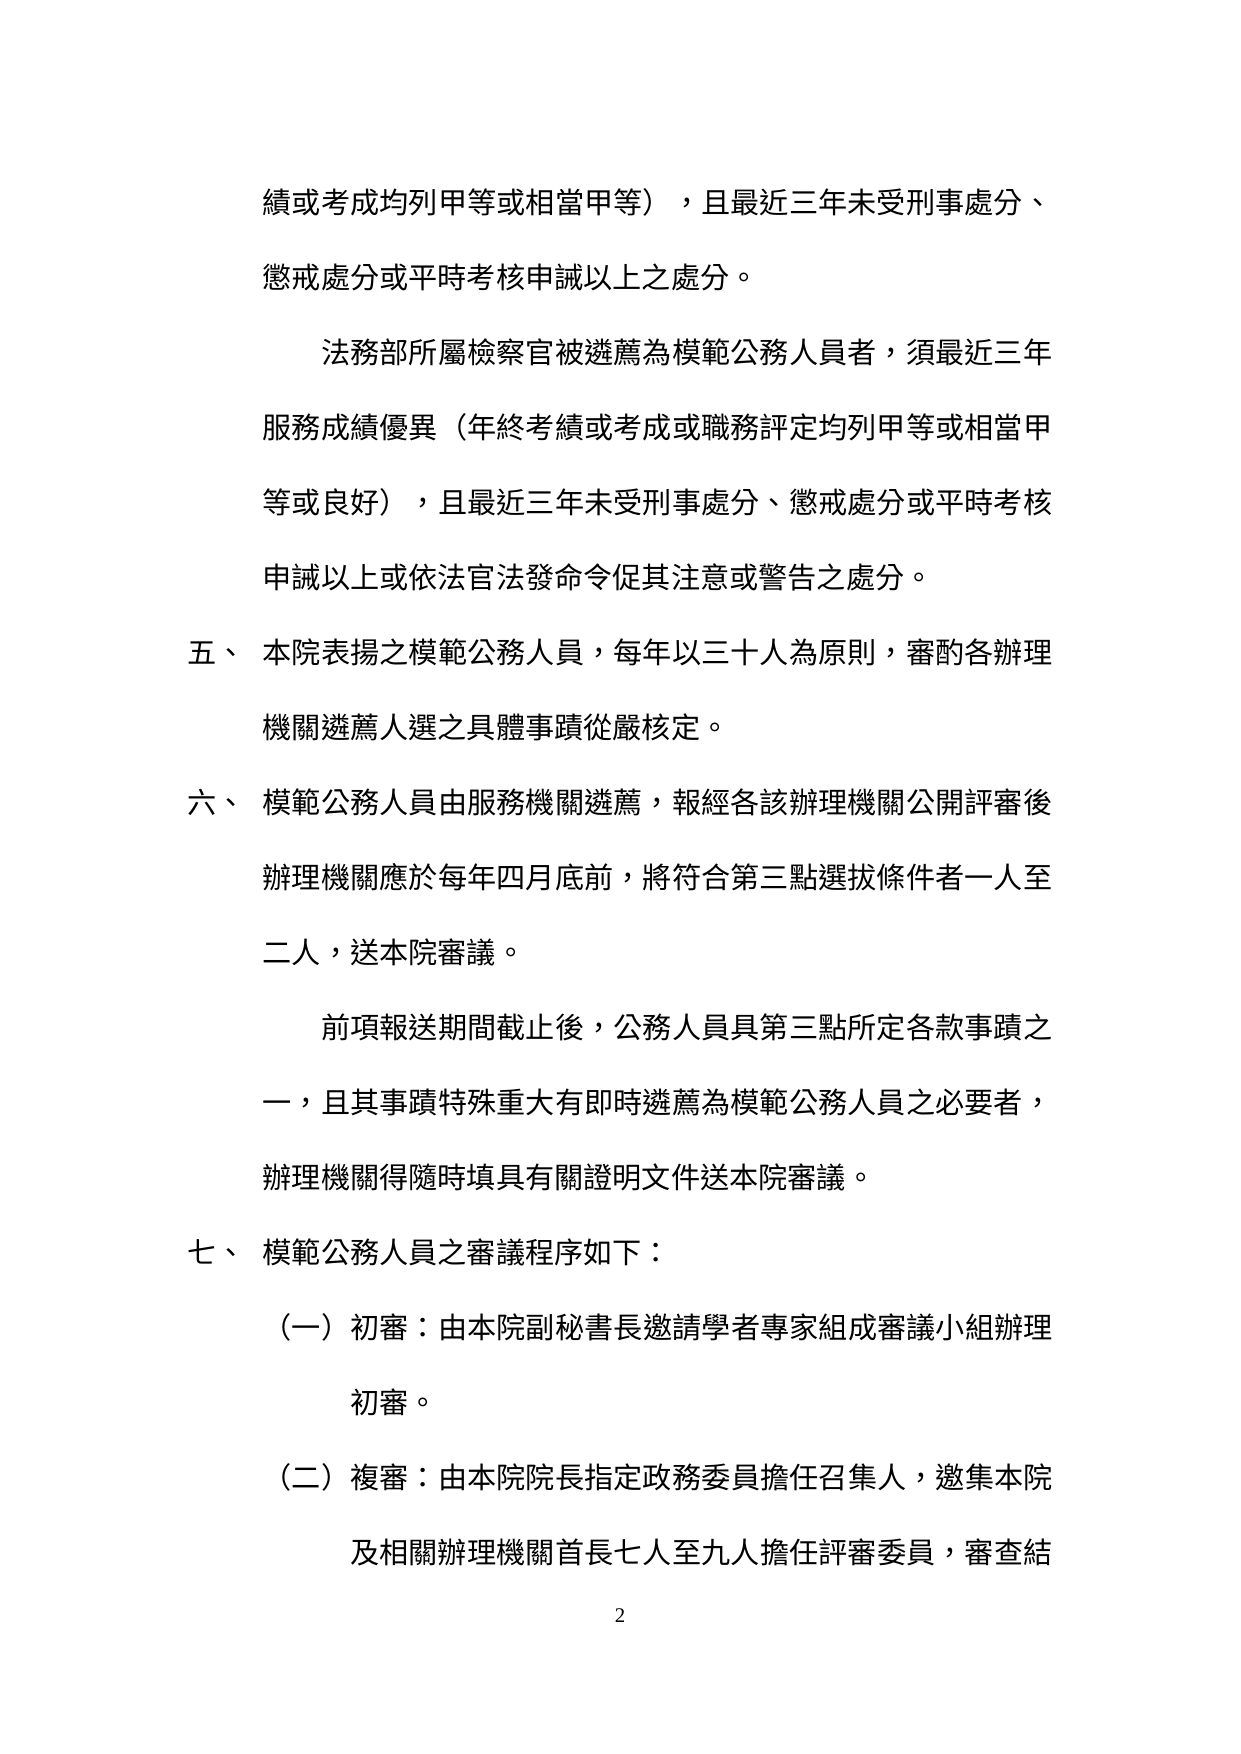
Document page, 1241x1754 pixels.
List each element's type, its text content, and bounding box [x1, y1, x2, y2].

list 法務部所屬檢察官被遴薦為模範公務人員者，須最近三年服務成績優異（年終考績或考成或職務評定均列甲等或相當甲等或良好），且最近三年未受刑事處分、懲戒處分或平時考核申誡以上或依法官法發命令促其注意或警告之處分。 [262, 314, 1053, 614]
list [187, 164, 1053, 314]
list 模範公務人員之審議程序如下： [187, 1214, 1053, 1289]
list （一）初審：由本院副秘書長邀請學者專家組成審議小組辦理初審。 [262, 1289, 1053, 1439]
list 模範公務人員由服務機關遴薦，報經各該辦理機關公開評審後，辦理機關應於每年四月底前，將符合第三點選拔條件者一人至二人，送本院審議。 [187, 764, 1053, 989]
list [262, 1439, 1053, 1589]
list 本院表揚之模範公務人員，每年以三十人為原則，審酌各辦理機關遴薦人選之具體事蹟從嚴核定。 [187, 614, 1053, 764]
list 前項報送期間截止後，公務人員具第三點所定各款事蹟之一，且其事蹟特殊重大有即時遴薦為模範公務人員之必要者，辦理機關得隨時填具有關證明文件送本院審議。 [262, 989, 1053, 1214]
